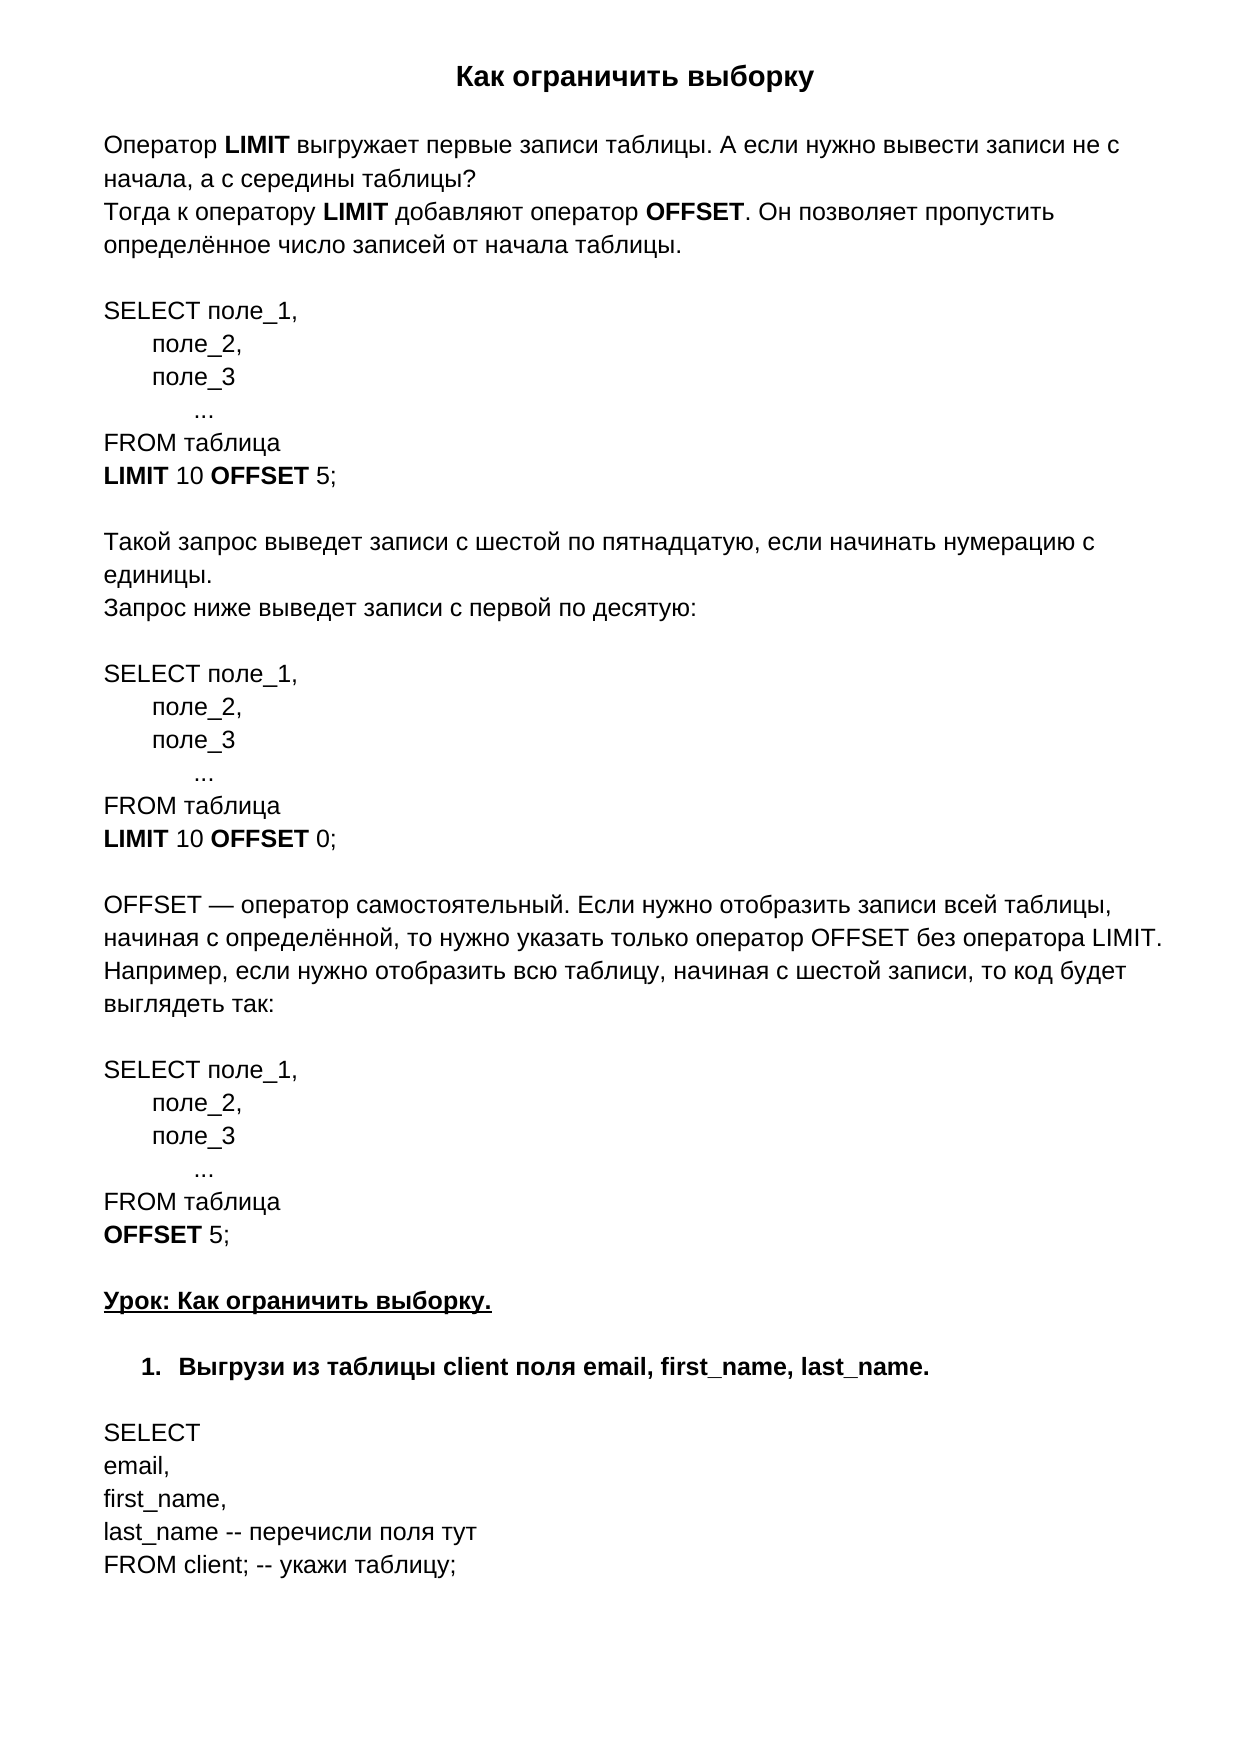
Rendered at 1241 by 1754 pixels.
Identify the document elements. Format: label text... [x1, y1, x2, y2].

text FROM client; -- укажи таблицу; [103, 1550, 1166, 1579]
text Оператор LIMIT выгружает первые записи таблицы. А если нужно вывести записи не с начала, а с середины таблицы? [103, 131, 1166, 192]
text Запрос ниже выведет записи с первой по десятую: [103, 593, 1166, 622]
text FROM таблица [103, 1187, 1166, 1216]
text last_name -- перечисли поля тут [103, 1517, 1166, 1546]
text поле_3 [103, 362, 1166, 390]
text OFFSET 5; [103, 1220, 1166, 1249]
text first_name, [103, 1484, 1166, 1513]
text поле_2, [103, 1088, 1166, 1117]
text LIMIT 10 OFFSET 0; [103, 824, 1166, 853]
text SELECT поле_1, [103, 659, 1166, 688]
text Урок: Как ограничить выборку. [103, 1286, 1166, 1315]
text ... [103, 758, 1166, 787]
text SELECT поле_1, [103, 1055, 1166, 1084]
text SELECT [103, 1418, 1166, 1447]
text email, [103, 1451, 1166, 1480]
text FROM таблица [103, 791, 1166, 820]
text Такой запрос выведет записи с шестой по пятнадцатую, если начинать нумерацию с единицы. [103, 527, 1166, 588]
text Тогда к оператору LIMIT добавляют оператор OFFSET. Он позволяет пропустить определённое число записей от начала таблицы. [103, 197, 1166, 258]
text поле_2, [103, 329, 1166, 357]
text поле_3 [103, 1121, 1166, 1150]
text LIMIT 10 OFFSET 5; [103, 461, 1166, 489]
text ... [103, 395, 1166, 423]
list Выгрузи из таблицы client поля email, first_name, last_name. [141, 1352, 1166, 1381]
text FROM таблица [103, 428, 1166, 456]
text SELECT поле_1, [103, 296, 1166, 324]
text OFFSET — оператор самостоятельный. Если нужно отобразить записи всей таблицы, начиная с определённой, то нужно указать только оператор OFFSET без оператора LIMIT. Например, если нужно отобразить всю таблицу, начиная с шестой записи, то код будет выглядеть так: [103, 890, 1166, 1018]
text ... [103, 1154, 1166, 1183]
text Как ограничить выборку [103, 59, 1166, 92]
text поле_3 [103, 725, 1166, 754]
text поле_2, [103, 692, 1166, 721]
